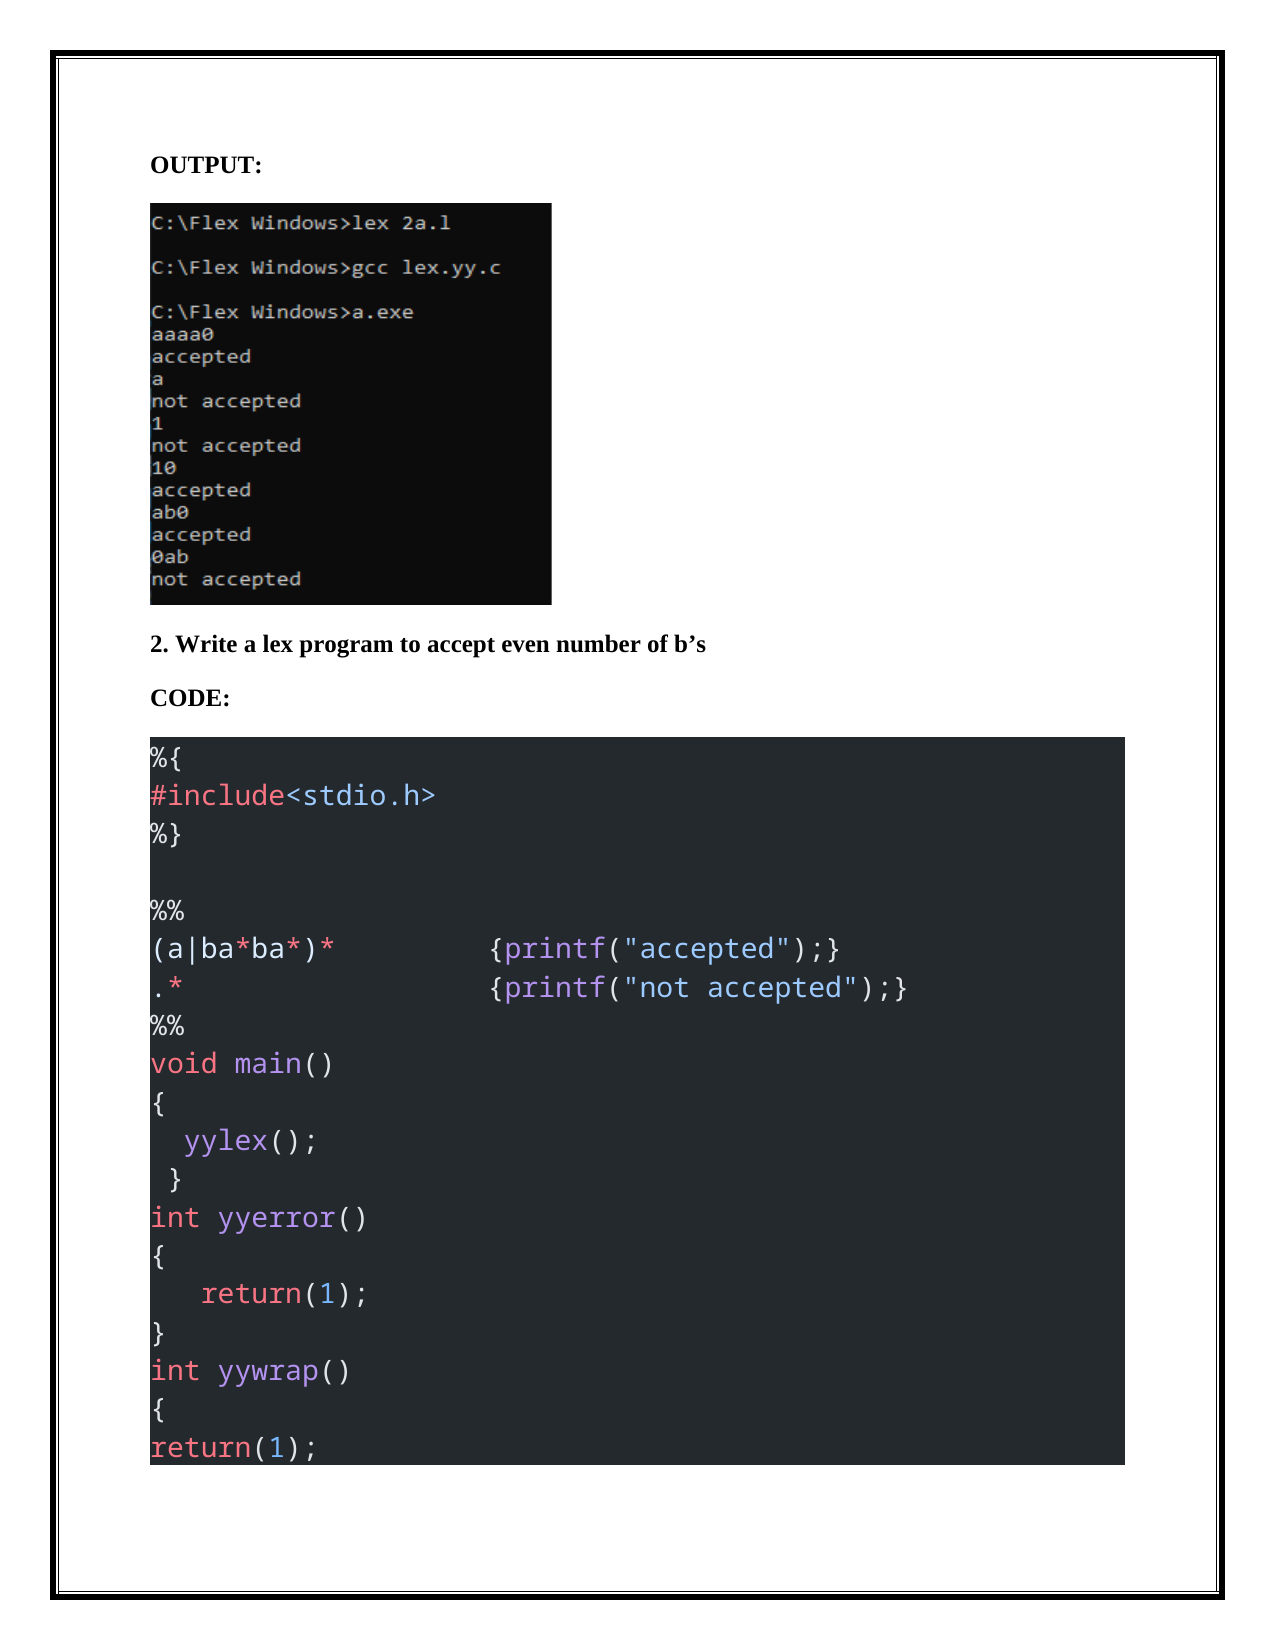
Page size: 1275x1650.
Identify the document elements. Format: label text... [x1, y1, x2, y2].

text } [150, 1312, 1125, 1350]
text (a|ba*ba*)* {printf("accepted");} [150, 929, 1125, 967]
text %} [150, 814, 1125, 852]
text int yywrap() [150, 1350, 1125, 1389]
text #include<stdio.h> [150, 775, 1125, 814]
text return(1); [150, 1274, 1125, 1312]
text int yyerror() [150, 1197, 1125, 1235]
text yylex(); [150, 1120, 1125, 1159]
text .* {printf("not accepted");} [150, 967, 1125, 1005]
text return(1); [150, 1427, 1125, 1465]
text { [150, 1235, 1125, 1274]
text } [150, 1159, 1125, 1197]
text %{ [150, 737, 1125, 775]
text { [150, 1082, 1125, 1120]
text void main() [150, 1044, 1125, 1082]
picture [150, 203, 552, 605]
text 2. Write a lex program to accept even number of b’s [150, 629, 1125, 658]
text CODE: [150, 683, 1125, 712]
text { [150, 1389, 1125, 1427]
text %% [150, 890, 1125, 929]
text OUTPUT: [150, 150, 1125, 179]
text %% [150, 1005, 1125, 1044]
